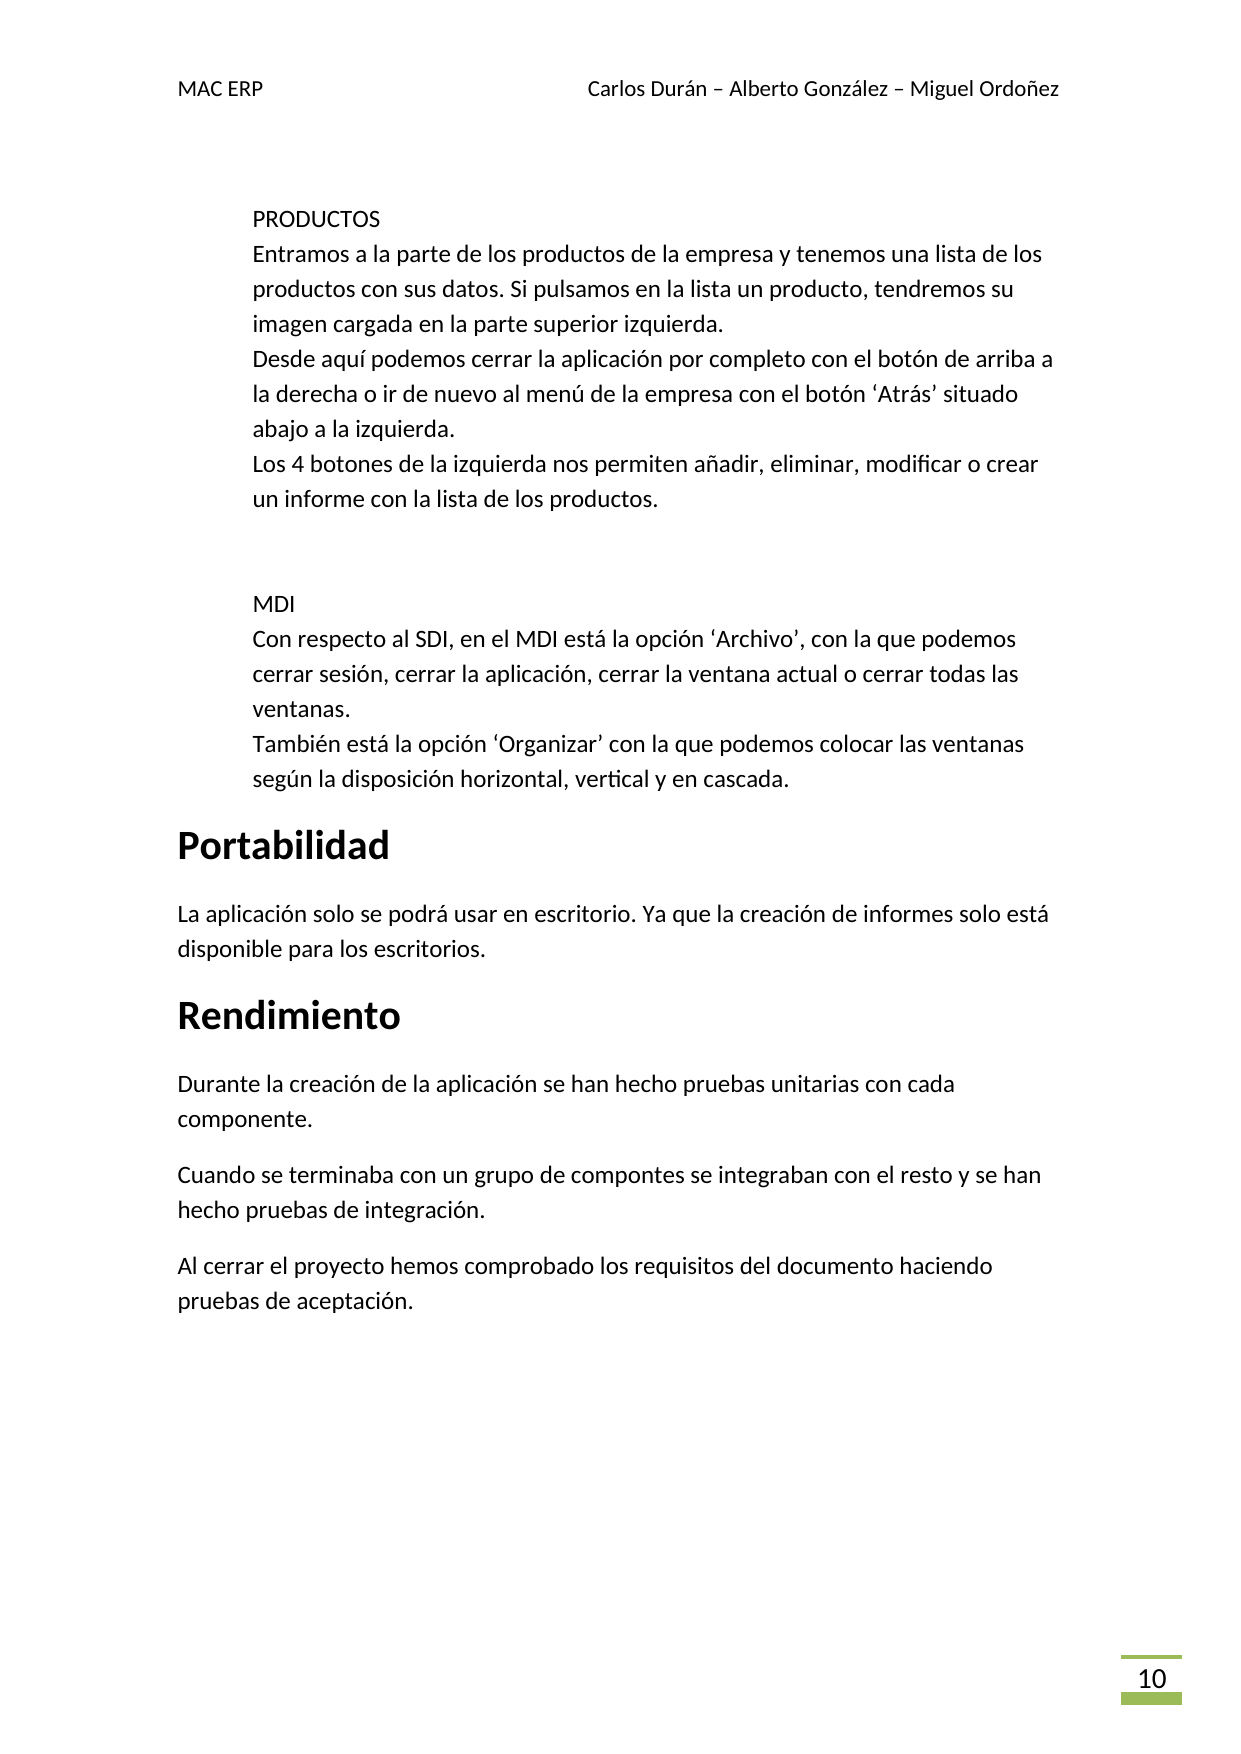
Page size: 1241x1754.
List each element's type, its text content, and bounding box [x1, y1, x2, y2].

list Los 4 botones de la izquierda nos permiten añadir, eliminar, modificar o crear un informe con la lista de los productos. [252, 448, 1063, 514]
list Desde aquí podemos cerrar la aplicación por completo con el botón de arriba a la derecha o ir de nuevo al menú de la empresa con el botón ‘Atrás’ situado abajo a la izquierda. [252, 343, 1063, 444]
list También está la opción ‘Organizar’ con la que podemos colocar las ventanas según la disposición horizontal, vertical y en cascada. [252, 728, 1063, 794]
list PRODUCTOS [252, 203, 1063, 234]
text Durante la creación de la aplicación se han hecho pruebas unitarias con cada componente. [177, 1069, 1063, 1134]
text Portabilidad [177, 819, 1063, 870]
list Entramos a la parte de los productos de la empresa y tenemos una lista de los productos con sus datos. Si pulsamos en la lista un producto, tendremos su imagen cargada en la parte superior izquierda. [252, 238, 1063, 339]
text Cuando se terminaba con un grupo de compontes se integraban con el resto y se han hecho pruebas de integración. [177, 1159, 1063, 1225]
list MDI [252, 588, 1063, 619]
text Al cerrar el proyecto hemos comprobado los requisitos del documento haciendo pruebas de aceptación. [177, 1250, 1063, 1316]
text Rendimiento [177, 989, 1063, 1040]
text La aplicación solo se podrá usar en escritorio. Ya que la creación de informes solo está disponible para los escritorios. [177, 898, 1063, 964]
list Con respecto al SDI, en el MDI está la opción ‘Archivo’, con la que podemos cerrar sesión, cerrar la aplicación, cerrar la ventana actual o cerrar todas las ventanas. [252, 623, 1063, 724]
